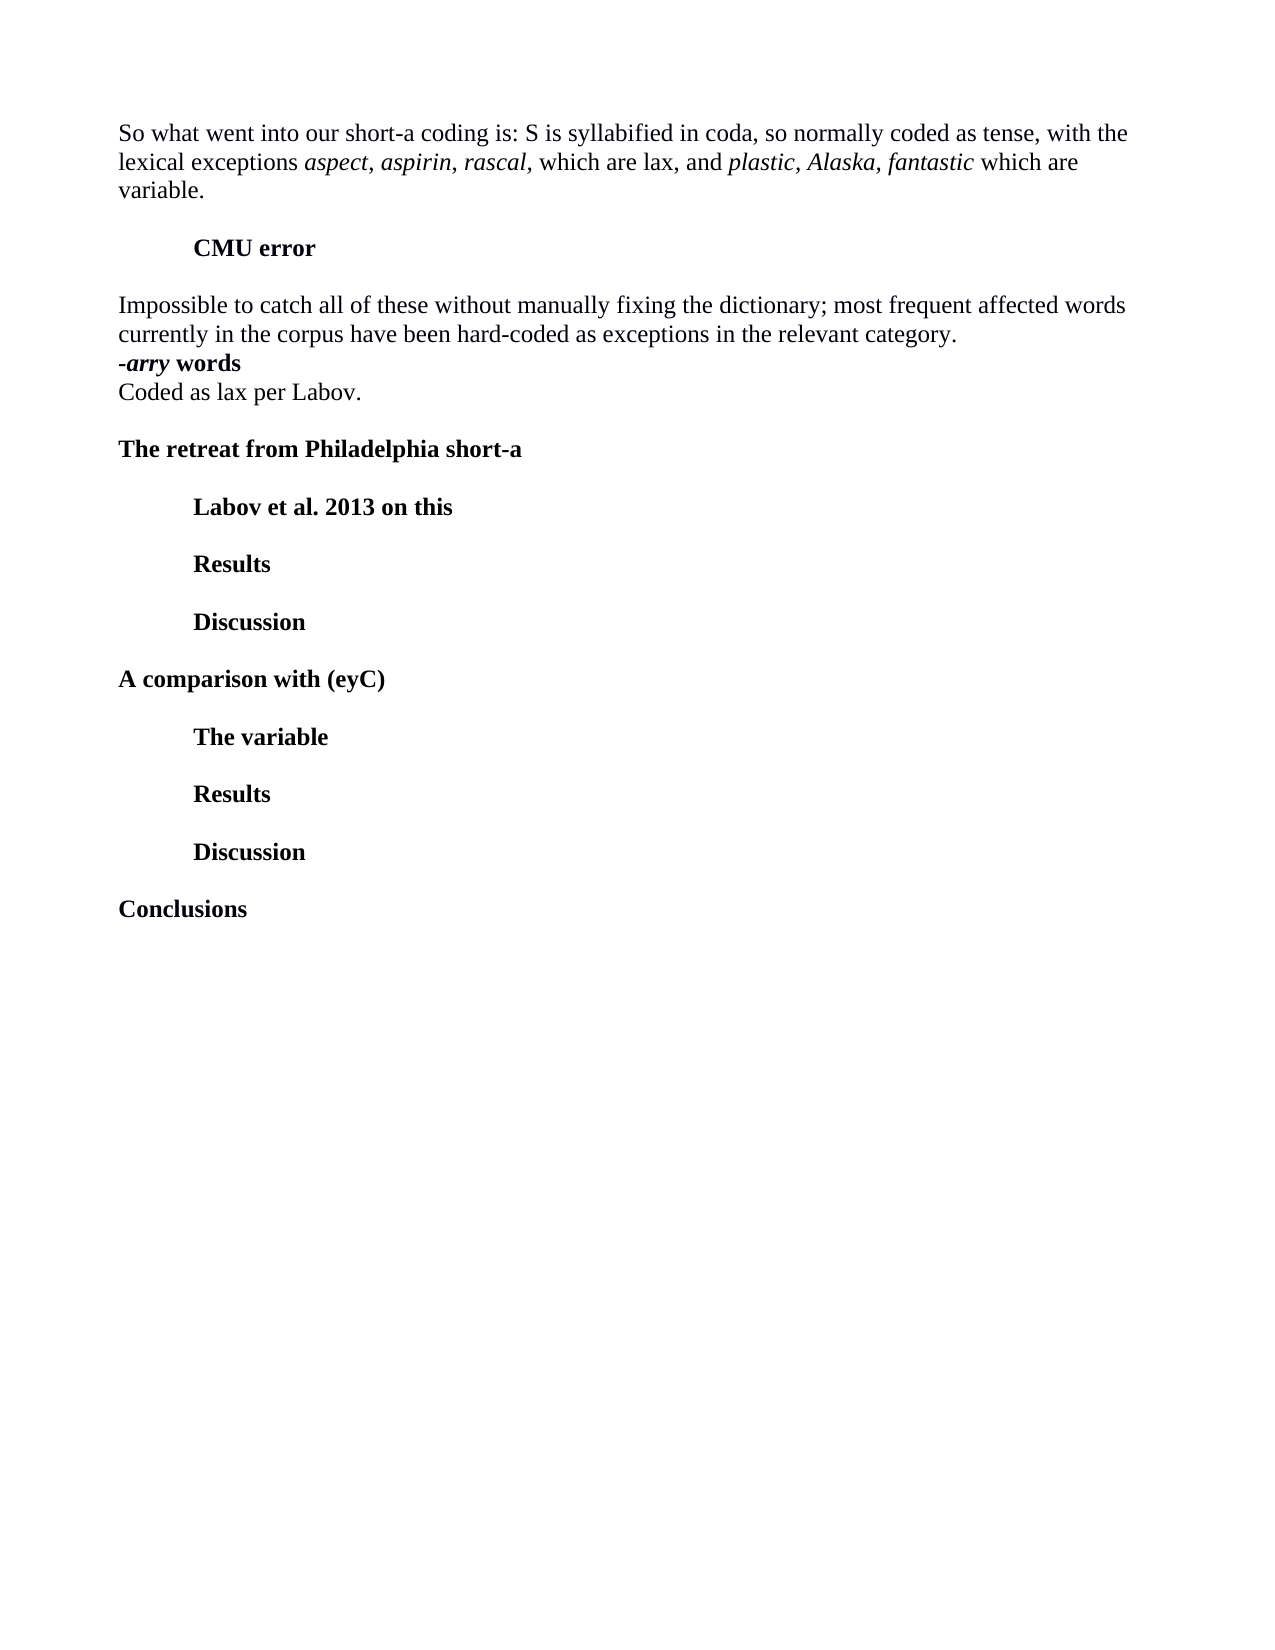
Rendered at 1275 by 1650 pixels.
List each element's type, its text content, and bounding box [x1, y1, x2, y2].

text Labov et al. 2013 on this [118, 492, 1157, 521]
text Discussion [118, 607, 1157, 636]
text Conclusions [118, 894, 1157, 923]
text A comparison with (eyC) [118, 664, 1157, 693]
text The retreat from Philadelphia short-a [118, 434, 1157, 463]
text -arry words [118, 348, 1157, 377]
text Results [118, 779, 1157, 808]
text Results [118, 549, 1157, 578]
text The variable [118, 722, 1157, 751]
text Discussion [118, 837, 1157, 866]
text Coded as lax per Labov. [118, 377, 1157, 406]
text CMU error [118, 233, 1157, 262]
